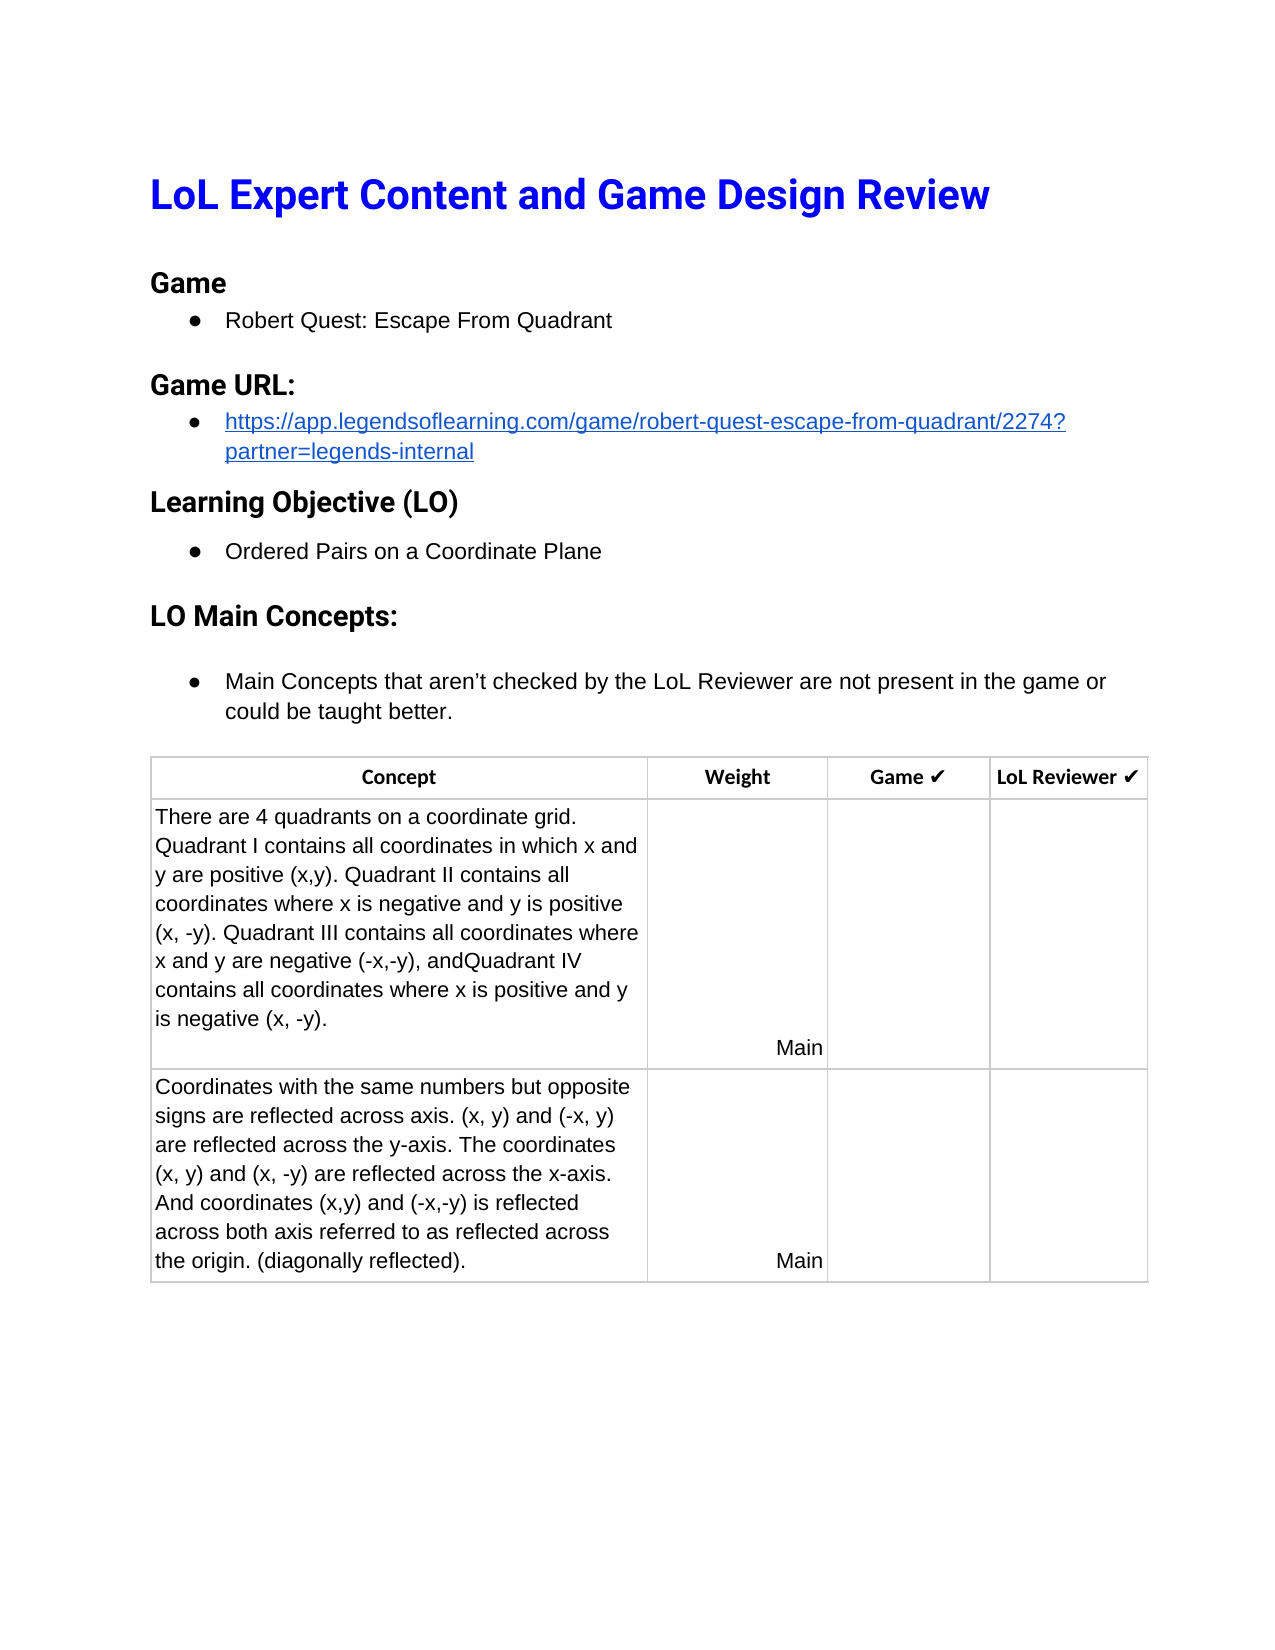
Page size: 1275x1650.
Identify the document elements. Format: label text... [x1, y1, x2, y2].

table_header Game ✔ [828, 758, 989, 798]
table_cell There are 4 quadrants on a coordinate grid. Quadrant I contains all coordinates in which x and y are positive (x,y). Quadrant II contains all coordinates where x is negative and y is positive (x, -y). Quadrant III contains all coordinates where x and y are negative (-x,-y), andQuadrant IV contains all coordinates where x is positive and y is negative (x, -y). [152, 800, 647, 1068]
list Main Concepts that aren’t checked by the LoL Reviewer are not present in the game or could be taught better. [187, 668, 1125, 724]
list https://app.legendsoflearning.com/game/robert-quest-escape-from-quadrant/2274?partner=legends-internal [187, 408, 1125, 464]
text Game URL: [150, 369, 1125, 403]
table_cell [991, 800, 1147, 1068]
text Game [150, 266, 1125, 300]
subtitle LoL Expert Content and Game Design Review [150, 171, 1125, 220]
table_cell [828, 800, 989, 1068]
table_cell [828, 1070, 989, 1281]
table_cell Coordinates with the same numbers but opposite signs are reflected across axis. (x, y) and (-x, y) are reflected across the y-axis. The coordinates (x, y) and (x, -y) are reflected across the x-axis. And coordinates (x,y) and (-x,-y) is reflected across both axis referred to as reflected across the origin. (diagonally reflected). [152, 1070, 647, 1281]
table_header Concept [152, 758, 647, 798]
text LO Main Concepts: [150, 599, 1125, 664]
table_cell Main [648, 800, 827, 1068]
table_header Weight [648, 758, 827, 798]
table_header LoL Reviewer ✔ [991, 758, 1147, 798]
list Robert Quest: Escape From Quadrant [187, 306, 1125, 334]
list Ordered Pairs on a Coordinate Plane [187, 536, 1125, 565]
table_cell [991, 1070, 1147, 1281]
subtitle Learning Objective (LO) [150, 485, 1125, 519]
table_cell Main [648, 1070, 827, 1281]
